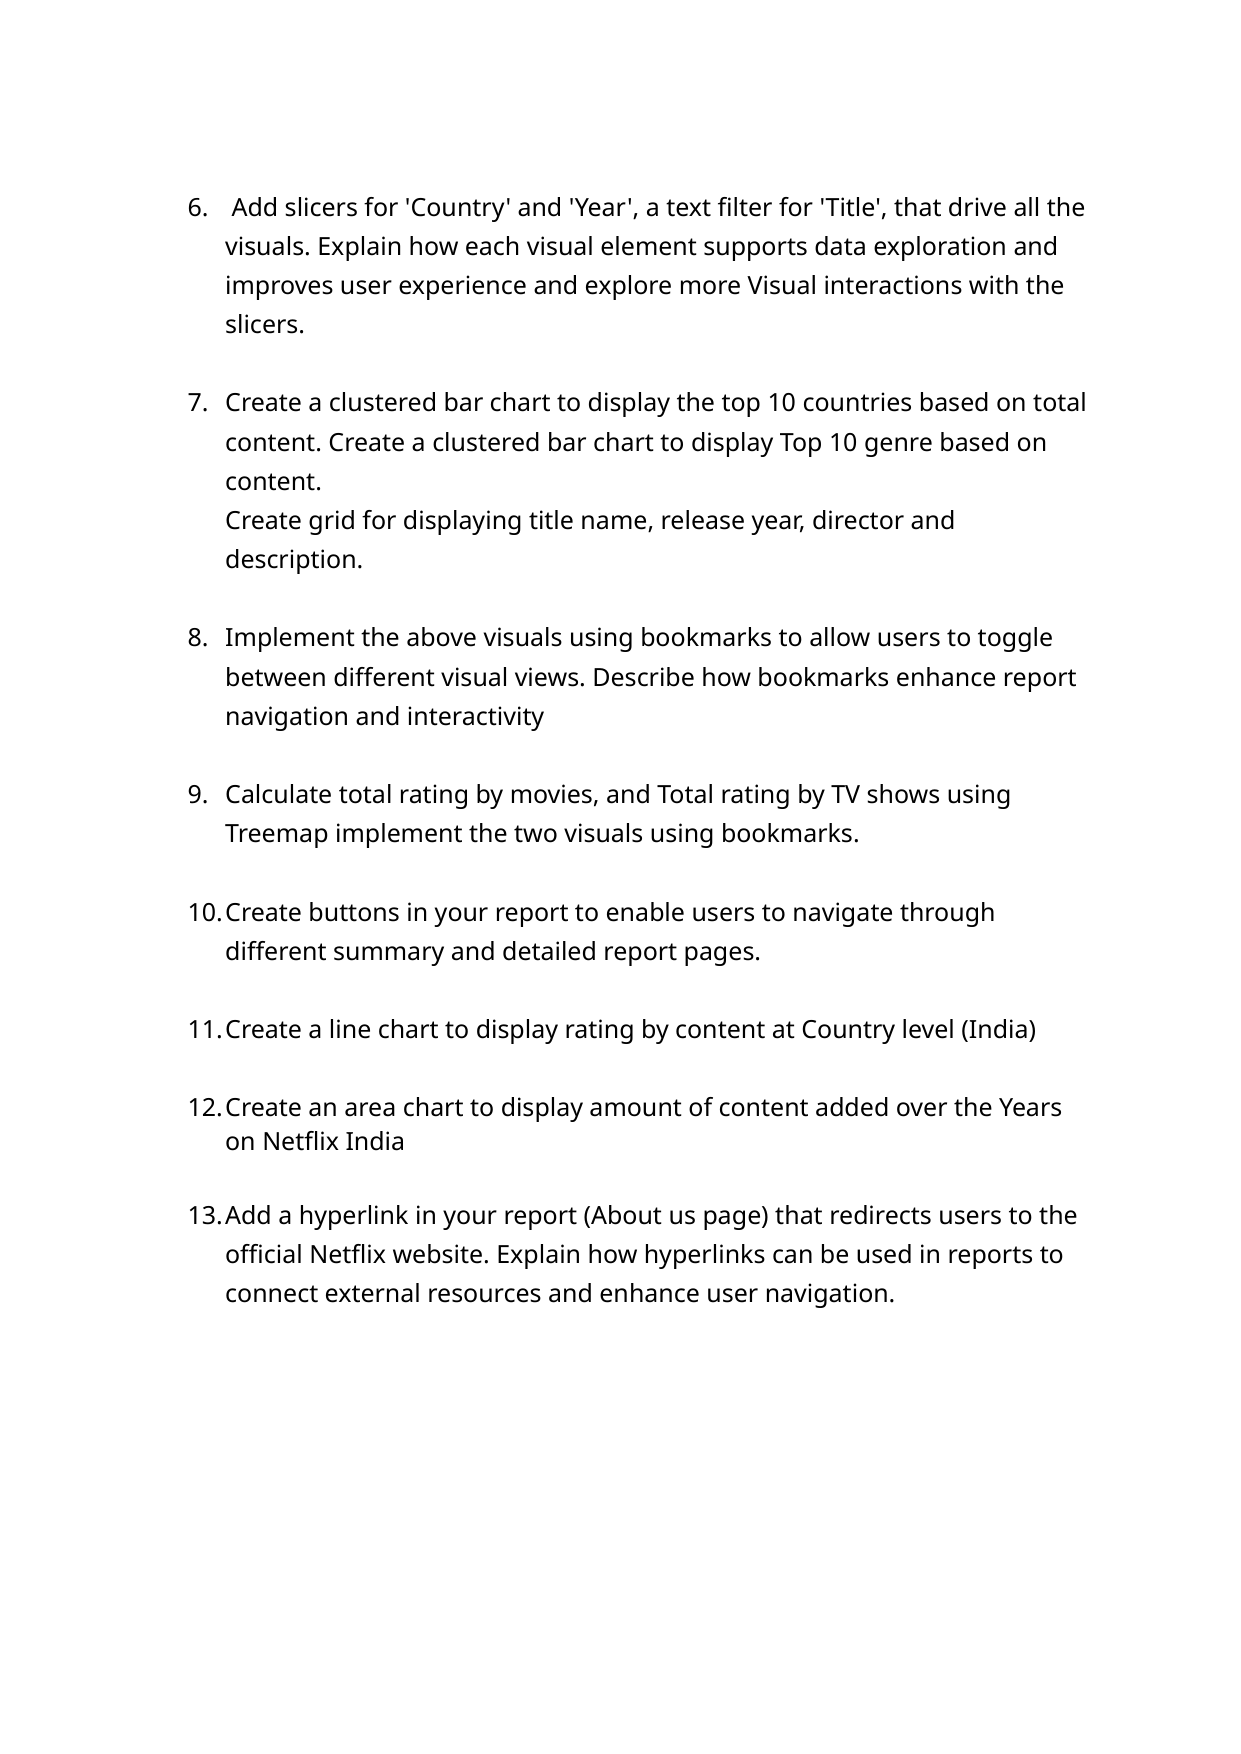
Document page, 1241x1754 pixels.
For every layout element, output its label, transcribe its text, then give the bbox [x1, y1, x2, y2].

list Create an area chart to display amount of content added over the Years on Netflix India [187, 1090, 1090, 1158]
list Create buttons in your report to enable users to navigate through different summary and detailed report pages. [187, 894, 1090, 967]
list Implement the above visuals using bookmarks to allow users to toggle between different visual views. Describe how bookmarks enhance report navigation and interactivity [187, 620, 1090, 732]
list Create a clustered bar chart to display the top 10 countries based on total content. Create a clustered bar chart to display Top 10 genre based on content. Create grid for displaying title name, release year, director and description. [187, 385, 1090, 576]
list Calculate total rating by movies, and Total rating by TV shows using Treemap implement the two visuals using bookmarks. [187, 777, 1090, 850]
list Create a line chart to display rating by content at Country level (India) [187, 1012, 1090, 1046]
list Add a hyperlink in your report (About us page) that redirects users to the official Netflix website. Explain how hyperlinks can be used in reports to connect external resources and enhance user navigation. [187, 1197, 1090, 1310]
list Add slicers for 'Country' and 'Year', a text filter for 'Title', that drive all the visuals. Explain how each visual element supports data exploration and improves user experience and explore more Visual interactions with the slicers. [187, 189, 1090, 341]
